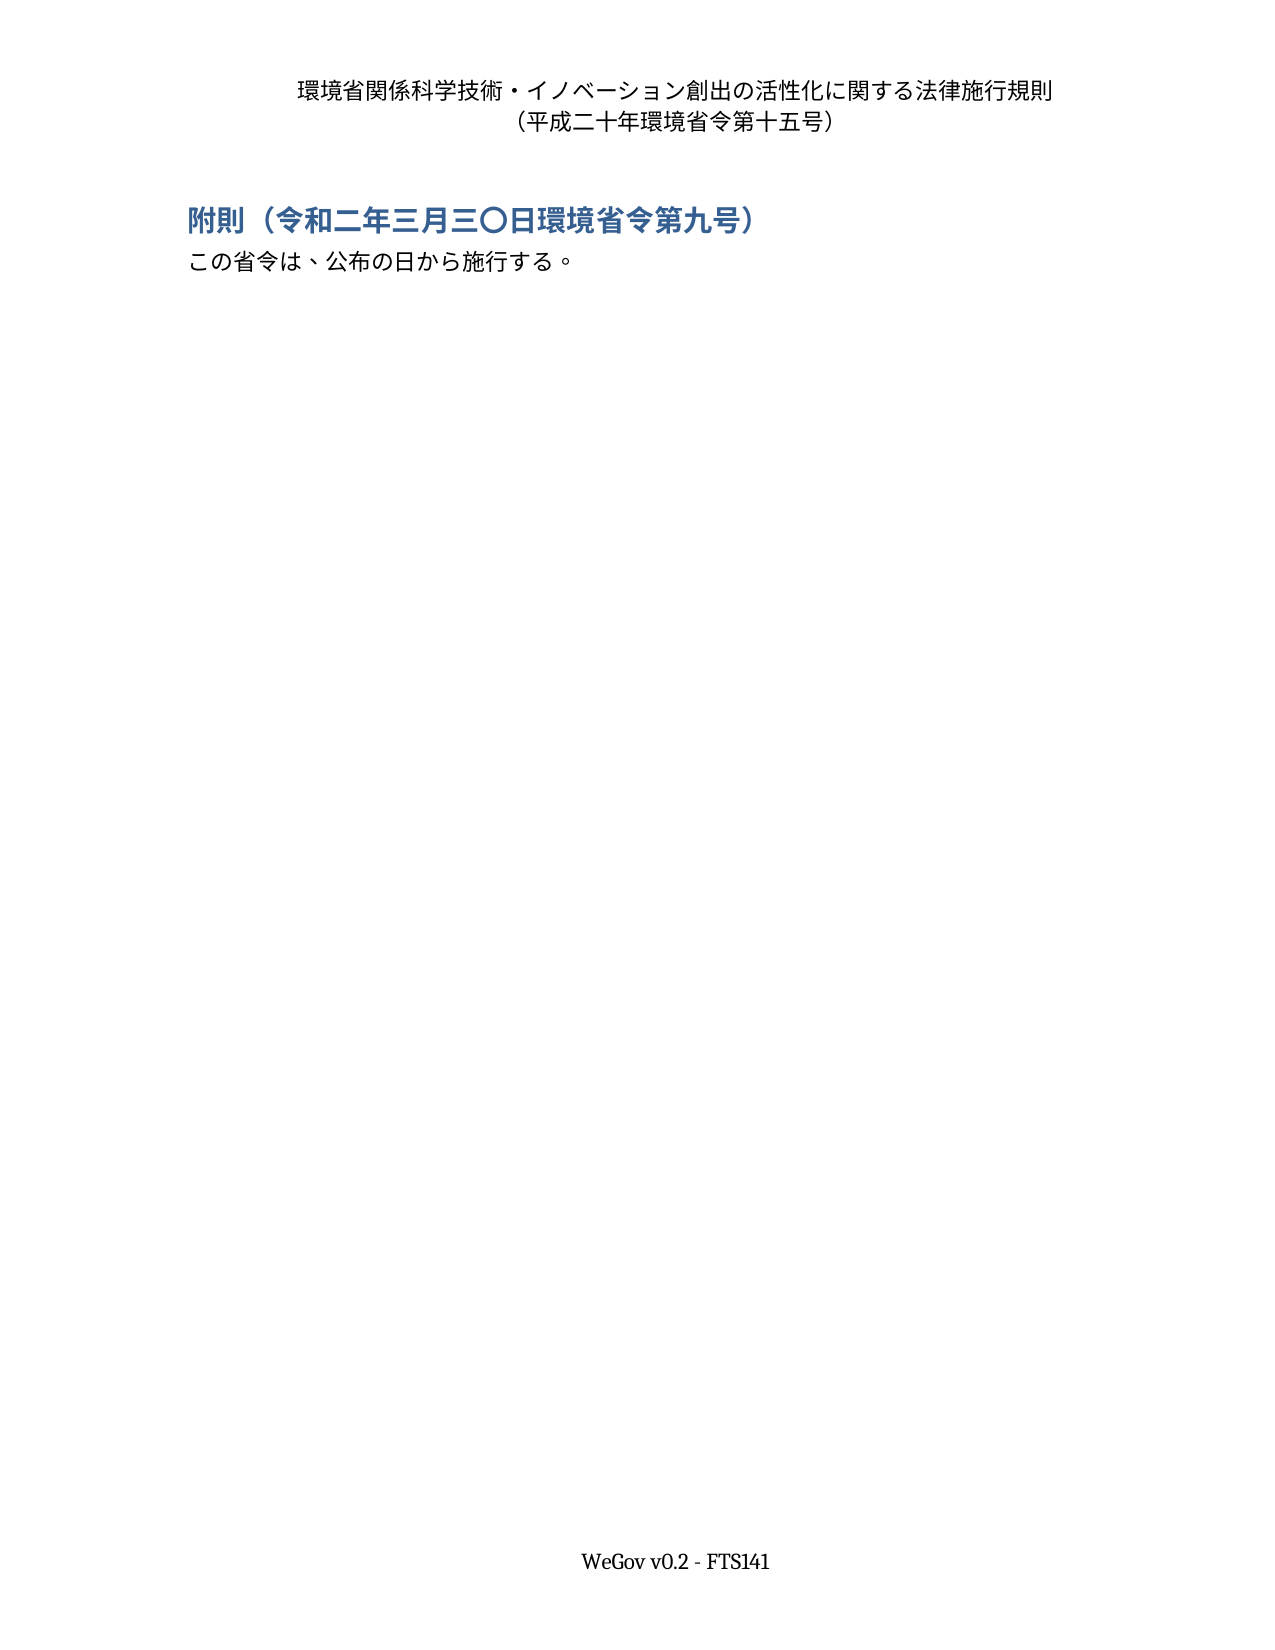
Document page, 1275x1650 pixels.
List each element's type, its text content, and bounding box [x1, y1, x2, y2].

subtitle 附則（令和二年三月三〇日環境省令第九号） [187, 200, 1087, 240]
text この省令は、公布の日から施行する。 [187, 246, 1087, 277]
